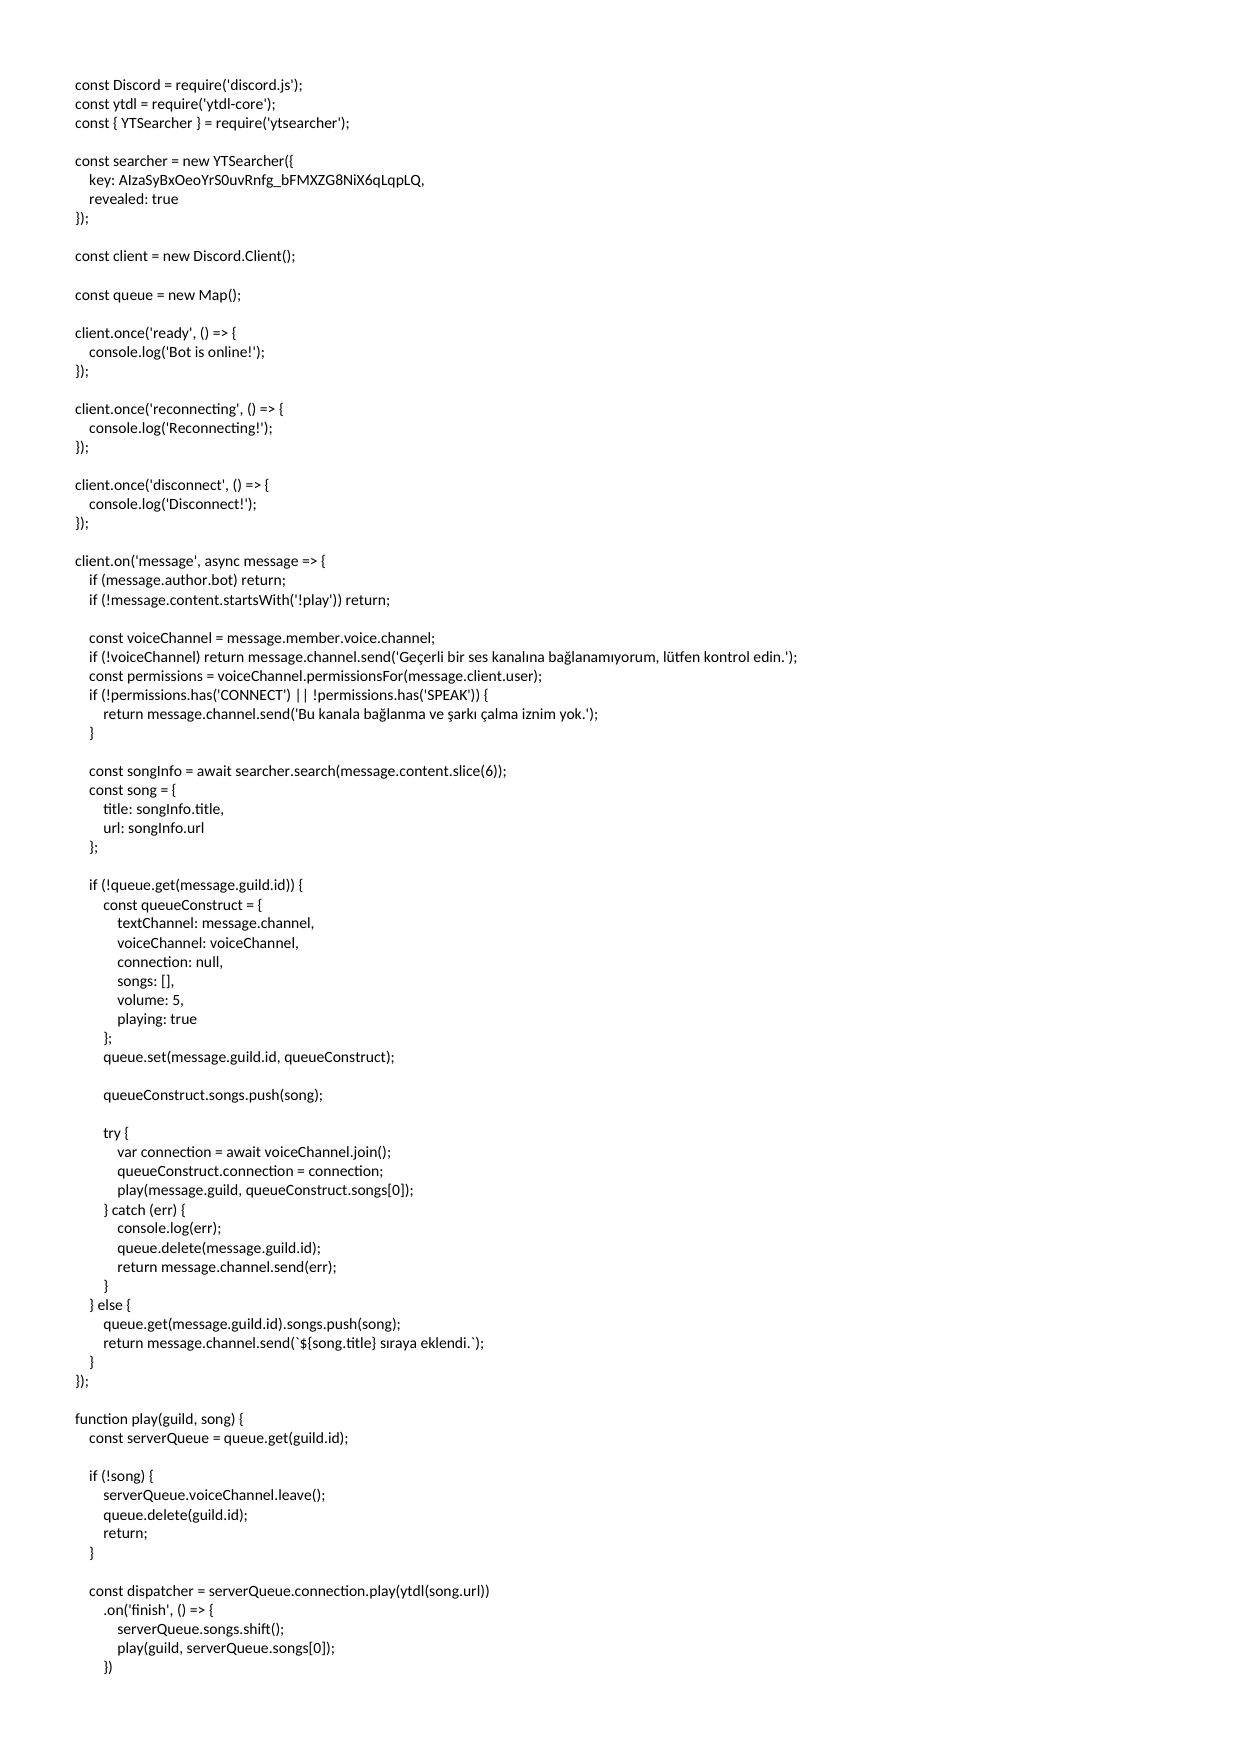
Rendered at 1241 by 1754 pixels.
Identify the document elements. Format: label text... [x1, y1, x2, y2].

text }); [75, 437, 1165, 456]
text }); [75, 361, 1165, 380]
text }; [75, 1028, 1165, 1047]
text var connection = await voiceChannel.join(); [75, 1142, 1165, 1162]
text const dispatcher = serverQueue.connection.play(ytdl(song.url)) [75, 1581, 1165, 1600]
text client.once('ready', () => { [75, 323, 1165, 342]
text if (!song) { [75, 1467, 1165, 1486]
text revealed: true [75, 189, 1165, 208]
text console.log('Reconnecting!'); [75, 418, 1165, 437]
text console.log('Bot is online!'); [75, 342, 1165, 361]
text }) [75, 1657, 1165, 1676]
text const queue = new Map(); [75, 285, 1165, 304]
text play(guild, serverQueue.songs[0]); [75, 1638, 1165, 1657]
text const client = new Discord.Client(); [75, 247, 1165, 266]
text const permissions = voiceChannel.permissionsFor(message.client.user); [75, 666, 1165, 685]
text try { [75, 1123, 1165, 1142]
text } else { [75, 1295, 1165, 1314]
text key: AIzaSyBxOeoYrS0uvRnfg_bFMXZG8NiX6qLqpLQ, [75, 170, 1165, 189]
text } [75, 723, 1165, 742]
text const song = { [75, 780, 1165, 799]
text return; [75, 1524, 1165, 1543]
text } [75, 1543, 1165, 1562]
text } catch (err) { [75, 1200, 1165, 1219]
text voiceChannel: voiceChannel, [75, 933, 1165, 952]
text play(message.guild, queueConstruct.songs[0]); [75, 1181, 1165, 1200]
text serverQueue.voiceChannel.leave(); [75, 1486, 1165, 1505]
text songs: [], [75, 971, 1165, 990]
text if (message.author.bot) return; [75, 571, 1165, 590]
text .on('finish', () => { [75, 1600, 1165, 1619]
text connection: null, [75, 952, 1165, 971]
text queue.get(message.guild.id).songs.push(song); [75, 1314, 1165, 1333]
text }); [75, 208, 1165, 227]
text return message.channel.send(`${song.title} sıraya eklendi.`); [75, 1333, 1165, 1352]
text queue.delete(guild.id); [75, 1505, 1165, 1524]
text console.log(err); [75, 1219, 1165, 1238]
text const queueConstruct = { [75, 895, 1165, 914]
text }; [75, 837, 1165, 857]
text textChannel: message.channel, [75, 914, 1165, 933]
text serverQueue.songs.shift(); [75, 1619, 1165, 1638]
text if (!permissions.has('CONNECT') || !permissions.has('SPEAK')) { [75, 685, 1165, 704]
text if (!queue.get(message.guild.id)) { [75, 876, 1165, 895]
text playing: true [75, 1009, 1165, 1028]
text const { YTSearcher } = require('ytsearcher'); [75, 113, 1165, 132]
text queueConstruct.songs.push(song); [75, 1085, 1165, 1104]
text volume: 5, [75, 990, 1165, 1009]
text }); [75, 1371, 1165, 1390]
text const Discord = require('discord.js'); [75, 75, 1165, 94]
text } [75, 1352, 1165, 1371]
text const songInfo = await searcher.search(message.content.slice(6)); [75, 761, 1165, 780]
text return message.channel.send('Bu kanala bağlanma ve şarkı çalma iznim yok.'); [75, 704, 1165, 723]
text queue.delete(message.guild.id); [75, 1238, 1165, 1257]
text const serverQueue = queue.get(guild.id); [75, 1428, 1165, 1447]
text client.once('reconnecting', () => { [75, 399, 1165, 418]
text return message.channel.send(err); [75, 1257, 1165, 1276]
text title: songInfo.title, [75, 799, 1165, 818]
text const voiceChannel = message.member.voice.channel; [75, 628, 1165, 647]
text }); [75, 513, 1165, 532]
text client.on('message', async message => { [75, 552, 1165, 571]
text console.log('Disconnect!'); [75, 494, 1165, 513]
text queueConstruct.connection = connection; [75, 1162, 1165, 1181]
text client.once('disconnect', () => { [75, 475, 1165, 494]
text url: songInfo.url [75, 818, 1165, 837]
text const searcher = new YTSearcher({ [75, 151, 1165, 170]
text } [75, 1276, 1165, 1295]
text if (!message.content.startsWith('!play')) return; [75, 590, 1165, 609]
text const ytdl = require('ytdl-core'); [75, 94, 1165, 113]
text queue.set(message.guild.id, queueConstruct); [75, 1047, 1165, 1066]
text if (!voiceChannel) return message.channel.send('Geçerli bir ses kanalına bağlanamıyorum, lütfen kontrol edin.'); [75, 647, 1165, 666]
text function play(guild, song) { [75, 1409, 1165, 1428]
